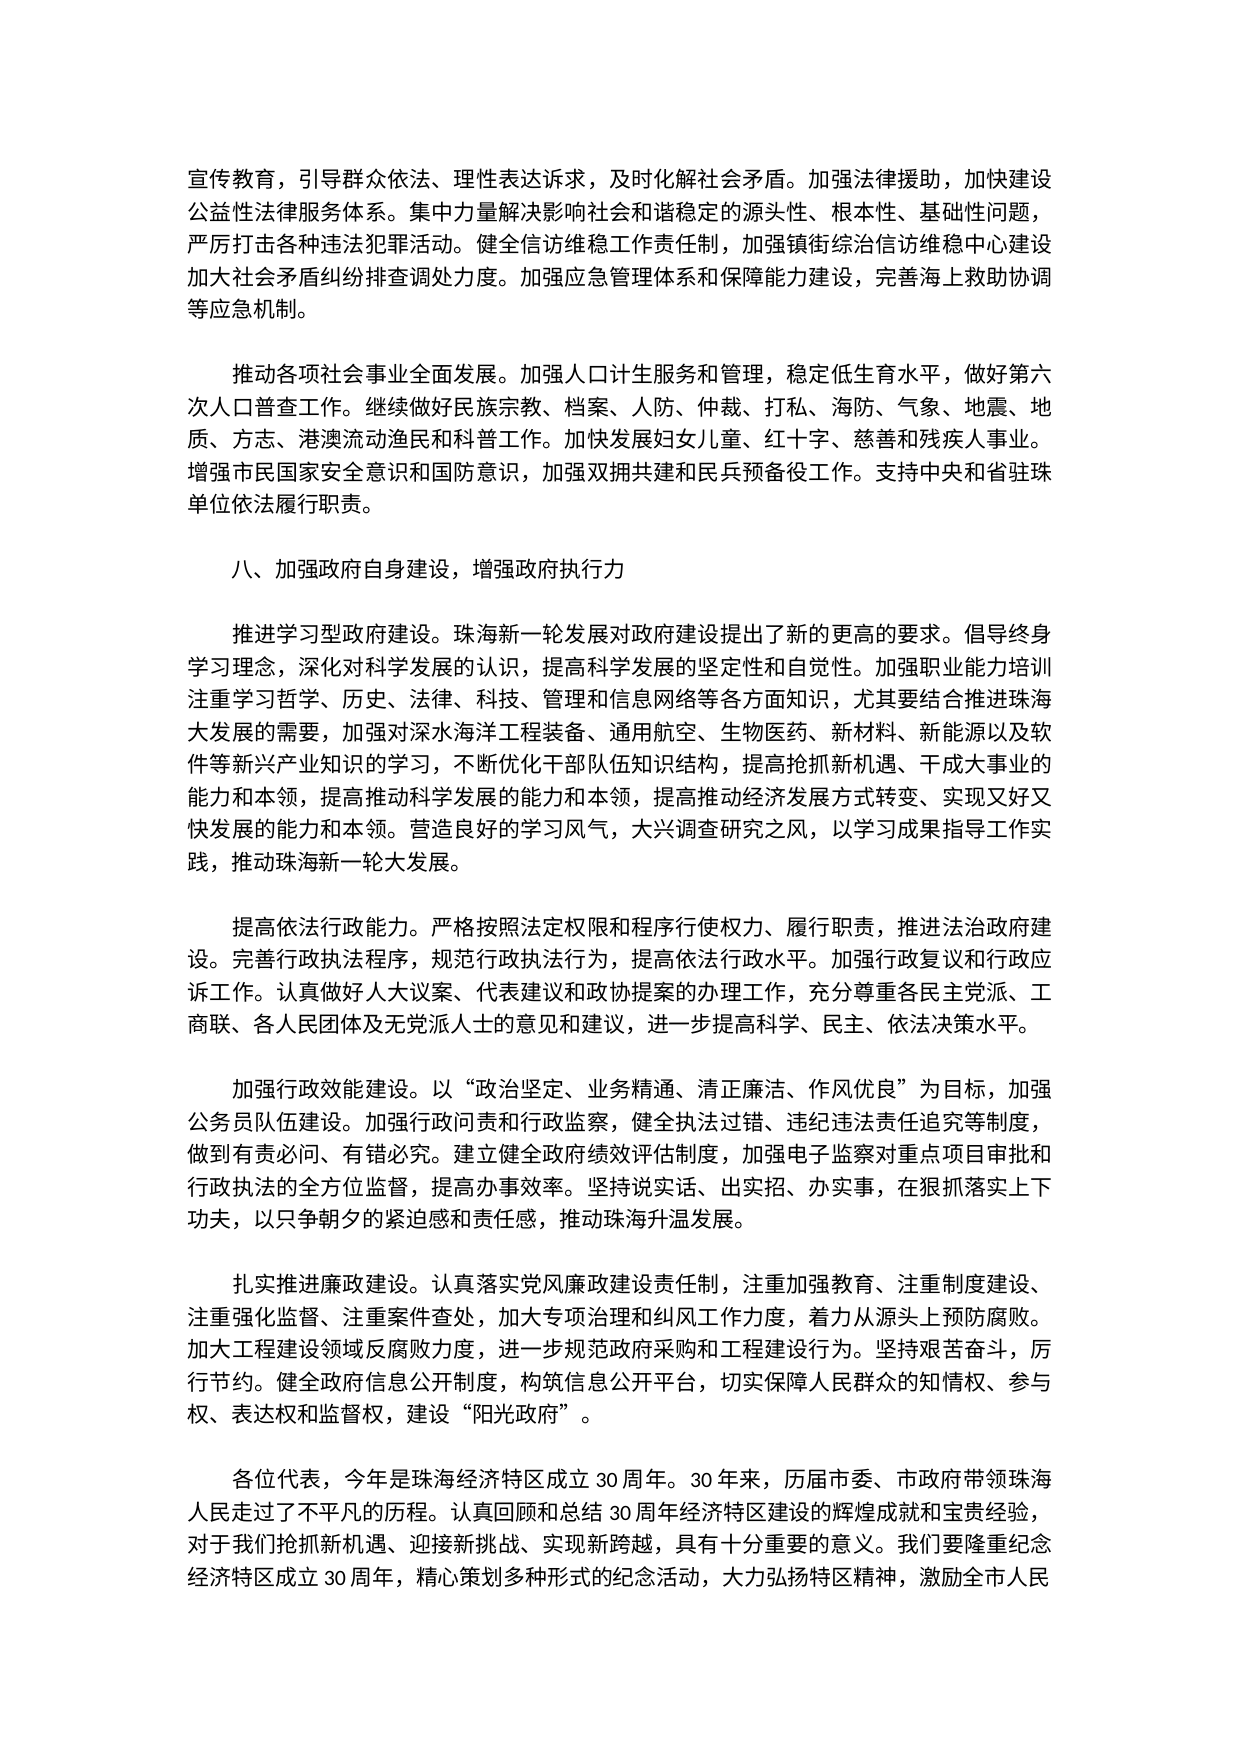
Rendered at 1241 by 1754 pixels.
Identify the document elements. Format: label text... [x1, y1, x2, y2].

text 八、加强政府自身建设，增强政府执行力 [187, 552, 1053, 584]
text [187, 162, 1053, 324]
text 提高依法行政能力。严格按照法定权限和程序行使权力、履行职责，推进法治政府建设。完善行政执法程序，规范行政执法行为，提高依法行政水平。加强行政复议和行政应诉工作。认真做好人大议案、代表建议和政协提案的办理工作，充分尊重各民主党派、工商联、各人民团体及无党派人士的意见和建议，进一步提高科学、民主、依法决策水平。 [187, 909, 1053, 1039]
text 加强行政效能建设。以“政治坚定、业务精通、清正廉洁、作风优良”为目标，加强公务员队伍建设。加强行政问责和行政监察，健全执法过错、违纪违法责任追究等制度，做到有责必问、有错必究。建立健全政府绩效评估制度，加强电子监察对重点项目审批和行政执法的全方位监督，提高办事效率。坚持说实话、出实招、办实事，在狠抓落实上下功夫，以只争朝夕的紧迫感和责任感，推动珠海升温发展。 [187, 1072, 1053, 1234]
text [187, 1462, 1053, 1592]
text 推进学习型政府建设。珠海新一轮发展对政府建设提出了新的更高的要求。倡导终身学习理念，深化对科学发展的认识，提高科学发展的坚定性和自觉性。加强职业能力培训，注重学习哲学、历史、法律、科技、管理和信息网络等各方面知识，尤其要结合推进珠海大发展的需要，加强对深水海洋工程装备、通用航空、生物医药、新材料、新能源以及软件等新兴产业知识的学习，不断优化干部队伍知识结构，提高抢抓新机遇、干成大事业的能力和本领，提高推动科学发展的能力和本领，提高推动经济发展方式转变、实现又好又快发展的能力和本领。营造良好的学习风气，大兴调查研究之风，以学习成果指导工作实践，推动珠海新一轮大发展。 [187, 617, 1053, 877]
text 扎实推进廉政建设。认真落实党风廉政建设责任制，注重加强教育、注重制度建设、注重强化监督、注重案件查处，加大专项治理和纠风工作力度，着力从源头上预防腐败。加大工程建设领域反腐败力度，进一步规范政府采购和工程建设行为。坚持艰苦奋斗，厉行节约。健全政府信息公开制度，构筑信息公开平台，切实保障人民群众的知情权、参与权、表达权和监督权，建设“阳光政府”。 [187, 1267, 1053, 1429]
text 推动各项社会事业全面发展。加强人口计生服务和管理，稳定低生育水平，做好第六次人口普查工作。继续做好民族宗教、档案、人防、仲裁、打私、海防、气象、地震、地质、方志、港澳流动渔民和科普工作。加快发展妇女儿童、红十字、慈善和残疾人事业。增强市民国家安全意识和国防意识，加强双拥共建和民兵预备役工作。支持中央和省驻珠单位依法履行职责。 [187, 357, 1053, 519]
